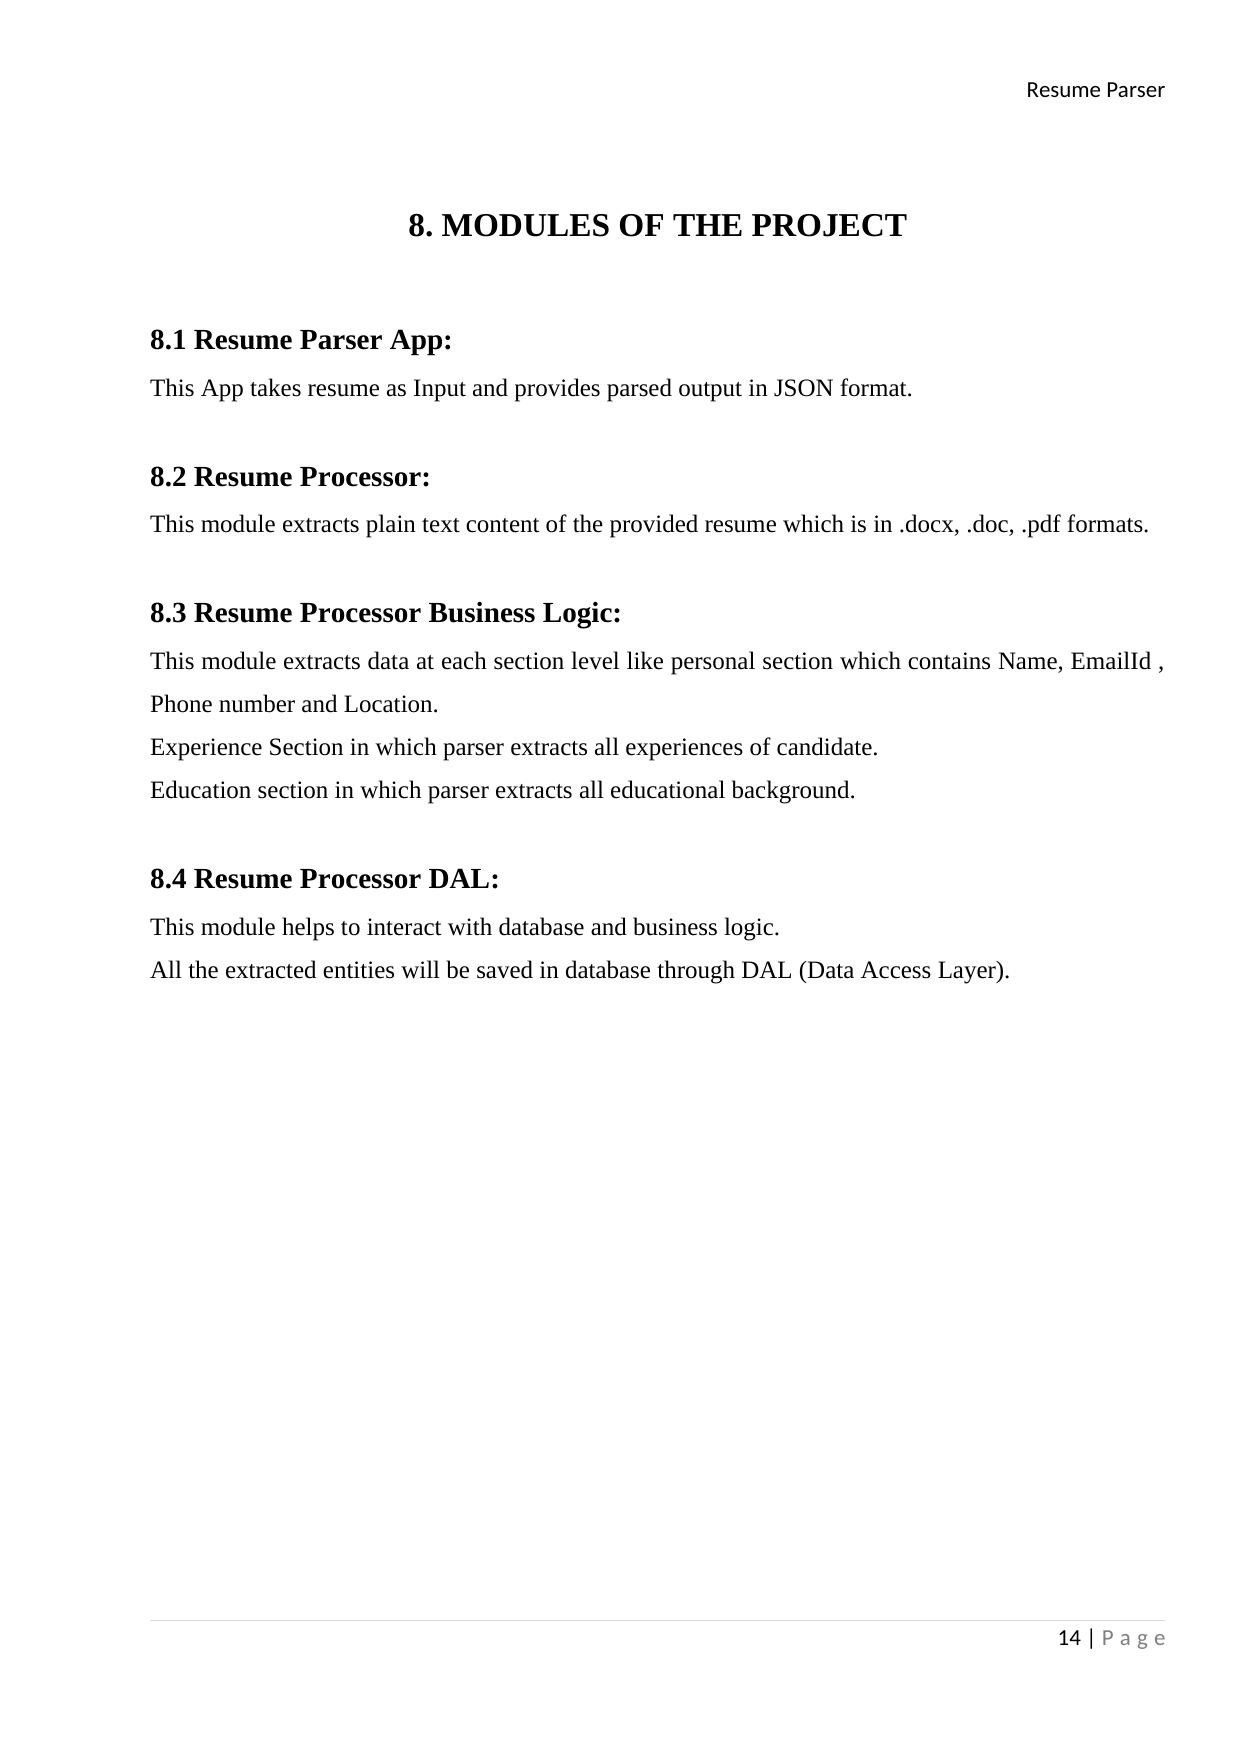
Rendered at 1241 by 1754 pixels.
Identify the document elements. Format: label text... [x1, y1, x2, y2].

list All the extracted entities will be saved in database through DAL (Data Access Layer). [150, 955, 1165, 984]
list 8.3 Resume Processor Business Logic: [150, 596, 1165, 629]
list Education section in which parser extracts all educational background. [150, 775, 1165, 804]
text 8. MODULES OF THE PROJECT [150, 205, 1165, 243]
list This module helps to interact with database and business logic. [150, 912, 1165, 941]
list This module extracts plain text content of the provided resume which is in .docx, .doc, .pdf formats. [150, 509, 1165, 538]
list 8.2 Resume Processor: [150, 459, 1165, 493]
list This module extracts data at each section level like personal section which contains Name, EmailId , Phone number and Location. [150, 646, 1165, 718]
list 8.4 Resume Processor DAL: [150, 862, 1165, 895]
list This App takes resume as Input and provides parsed output in JSON format. [150, 373, 1165, 402]
list Experience Section in which parser extracts all experiences of candidate. [150, 732, 1165, 761]
list 8.1 Resume Parser App: [150, 322, 1165, 356]
